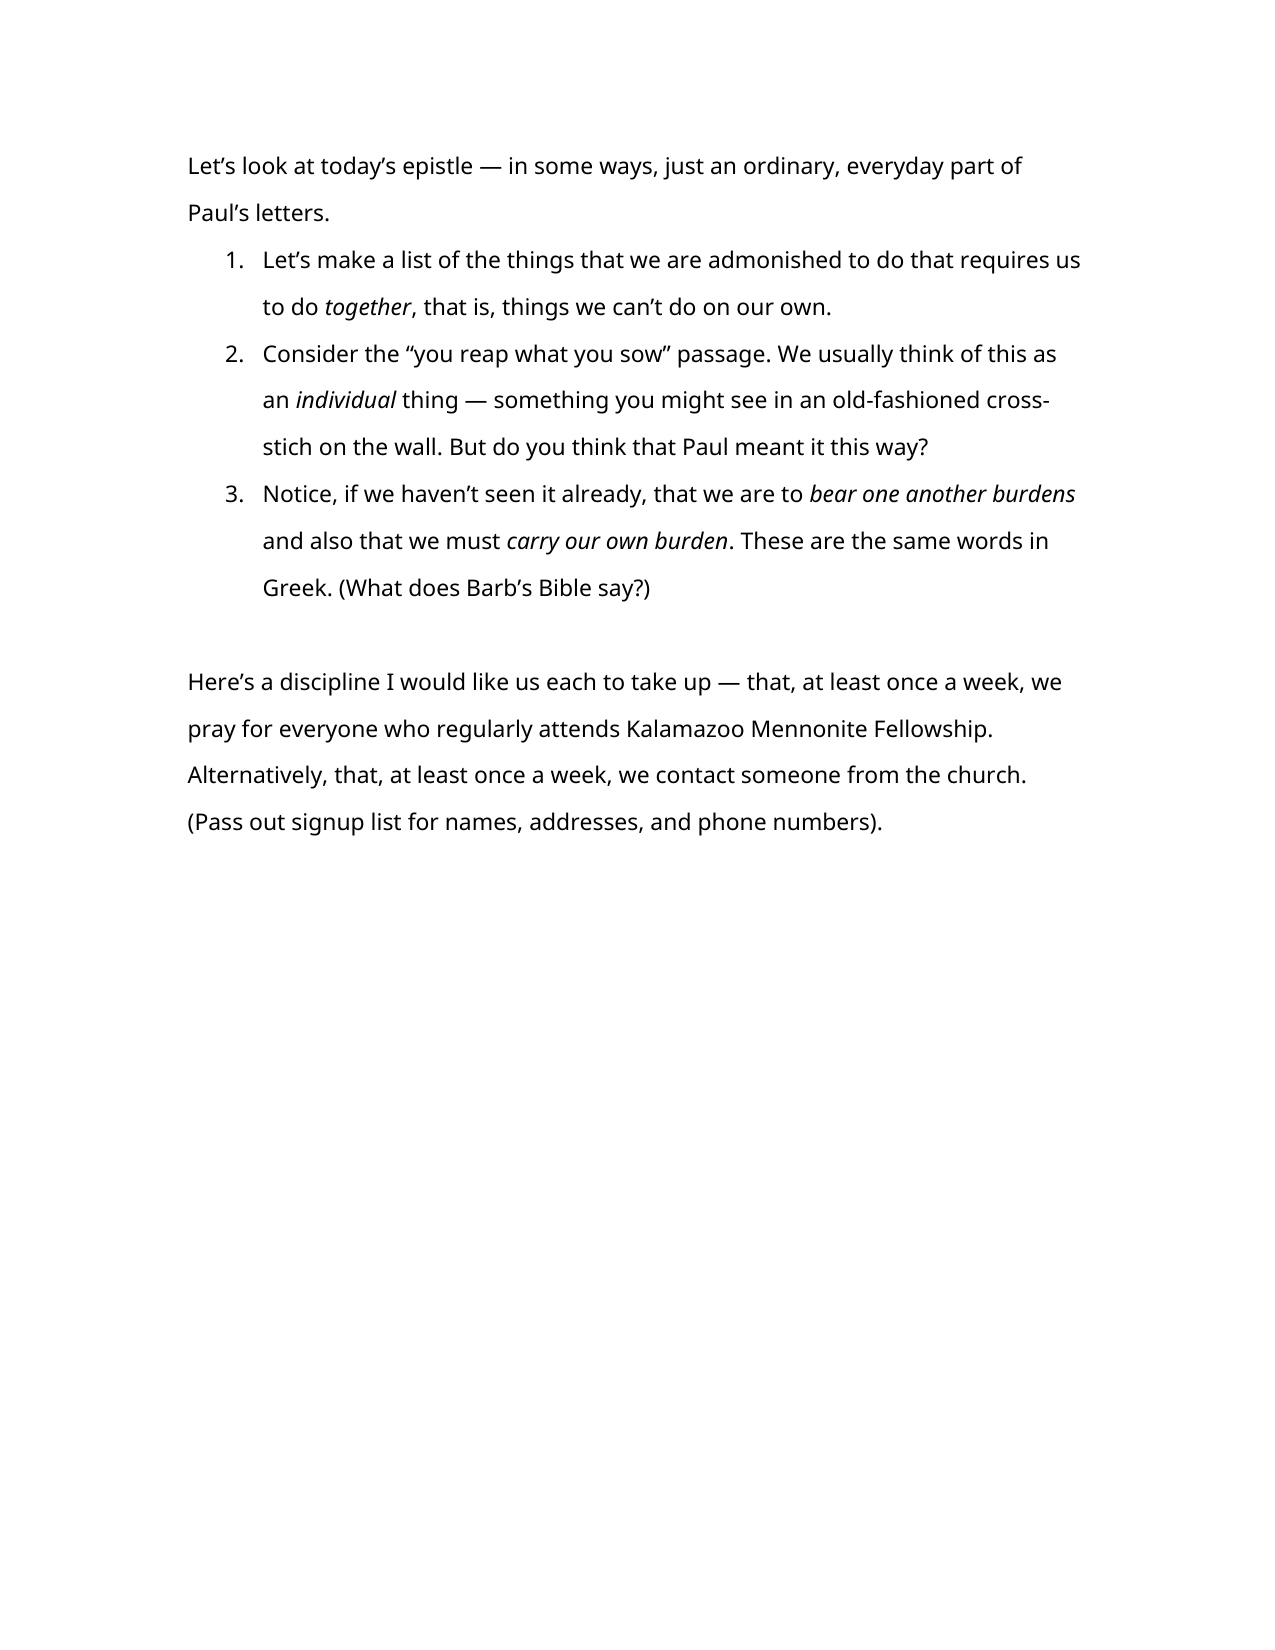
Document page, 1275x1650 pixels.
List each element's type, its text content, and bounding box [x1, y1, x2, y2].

list Let’s look at today’s epistle — in some ways, just an ordinary, everyday part of Paul’s letters. [187, 150, 1087, 228]
list Notice, if we haven’t seen it already, that we are to bear one another burdens and also that we must carry our own burden. These are the same words in Greek. (What does Barb’s Bible say?) [225, 478, 1087, 603]
list Let’s make a list of the things that we are admonished to do that requires us to do together, that is, things we can’t do on our own. [225, 244, 1087, 322]
list Here’s a discipline I would like us each to take up — that, at least once a week, we pray for everyone who regularly attends Kalamazoo Mennonite Fellowship. Alternatively, that, at least once a week, we contact someone from the church. (Pass out signup list for names, addresses, and phone numbers). [187, 666, 1087, 837]
list Consider the “you reap what you sow” passage. We usually think of this as an individual thing — something you might see in an old-fashioned cross-stich on the wall. But do you think that Paul meant it this way? [225, 337, 1087, 462]
